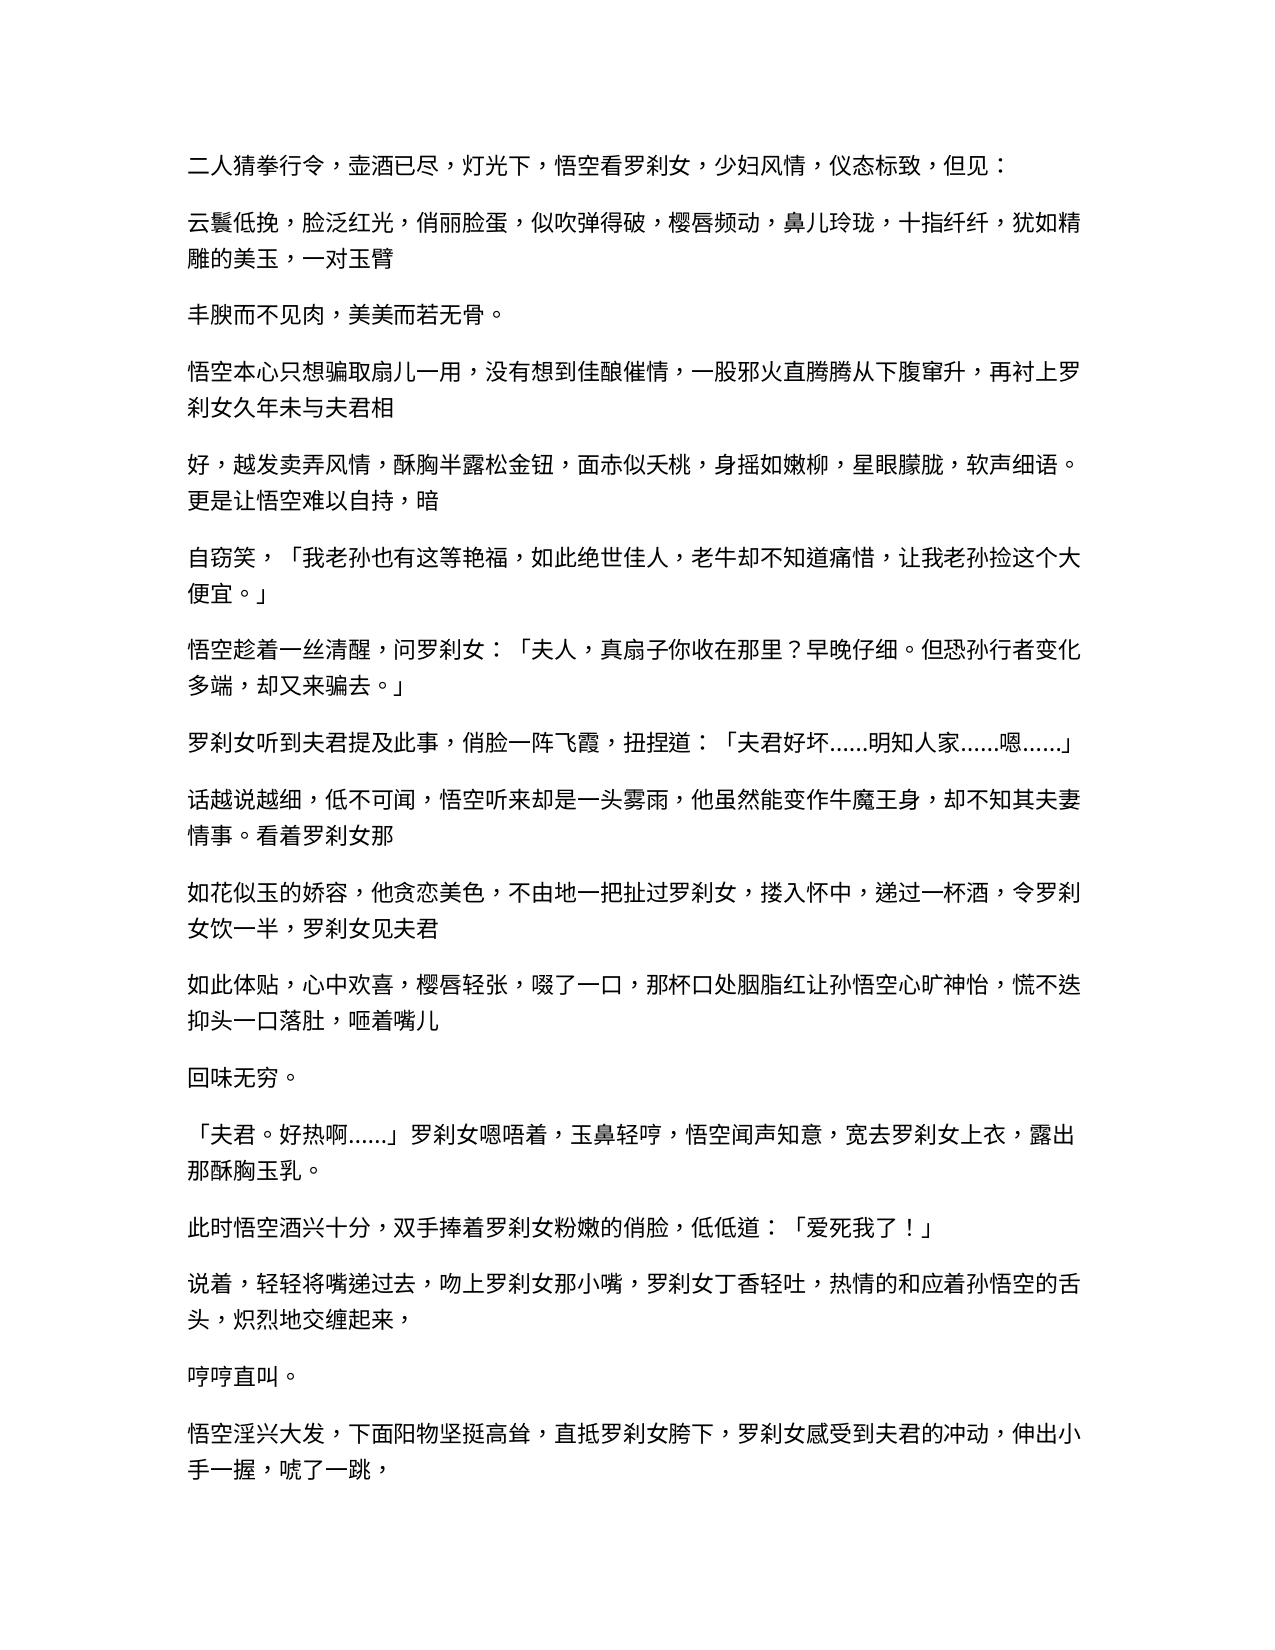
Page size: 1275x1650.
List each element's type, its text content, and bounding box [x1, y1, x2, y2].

text 「夫君。好热啊……」罗刹女嗯唔着，玉鼻轻哼，悟空闻声知意，宽去罗刹女上衣，露出那酥胸玉乳。 [187, 1119, 1087, 1186]
text 云鬟低挽，脸泛红光，俏丽脸蛋，似吹弹得破，樱唇频动，鼻儿玲珑，十指纤纤，犹如精雕的美玉，一对玉臂 [187, 207, 1087, 274]
text 回味无穷。 [187, 1062, 1087, 1093]
text 悟空趁着一丝清醒，问罗刹女：「夫人，真扇子你收在那里？早晚仔细。但恐孙行者变化多端，却又来骗去。」 [187, 634, 1087, 702]
text 话越说越细，低不可闻，悟空听来却是一头雾雨，他虽然能变作牛魔王身，却不知其夫妻情事。看着罗刹女那 [187, 784, 1087, 851]
text 二人猜拳行令，壶酒已尽，灯光下，悟空看罗刹女，少妇风情，仪态标致，但见： [187, 150, 1087, 181]
text 丰腴而不见肉，美美而若无骨。 [187, 299, 1087, 331]
text 哼哼直叫。 [187, 1361, 1087, 1392]
text 如花似玉的娇容，他贪恋美色，不由地一把扯过罗刹女，搂入怀中，递过一杯酒，令罗刹女饮一半，罗刹女见夫君 [187, 877, 1087, 944]
text 悟空淫兴大发，下面阳物坚挺高耸，直抵罗刹女胯下，罗刹女感受到夫君的冲动，伸出小手一握，唬了一跳， [187, 1418, 1087, 1485]
text 悟空本心只想骗取扇儿一用，没有想到佳酿催情，一股邪火直腾腾从下腹窜升，再衬上罗刹女久年未与夫君相 [187, 356, 1087, 423]
text 说着，轻轻将嘴递过去，吻上罗刹女那小嘴，罗刹女丁香轻吐，热情的和应着孙悟空的舌头，炽烈地交缠起来， [187, 1268, 1087, 1335]
text 此时悟空酒兴十分，双手捧着罗刹女粉嫩的俏脸，低低道：「爱死我了！」 [187, 1211, 1087, 1243]
text 好，越发卖弄风情，酥胸半露松金钮，面赤似夭桃，身摇如嫩柳，星眼朦胧，软声细语。更是让悟空难以自持，暗 [187, 449, 1087, 516]
text 罗刹女听到夫君提及此事，俏脸一阵飞霞，扭捏道：「夫君好坏……明知人家……嗯……」 [187, 727, 1087, 758]
text 如此体贴，心中欢喜，樱唇轻张，啜了一口，那杯口处胭脂红让孙悟空心旷神怡，慌不迭抑头一口落肚，咂着嘴儿 [187, 969, 1087, 1036]
text 自窃笑，「我老孙也有这等艳福，如此绝世佳人，老牛却不知道痛惜，让我老孙捡这个大便宜。」 [187, 542, 1087, 609]
